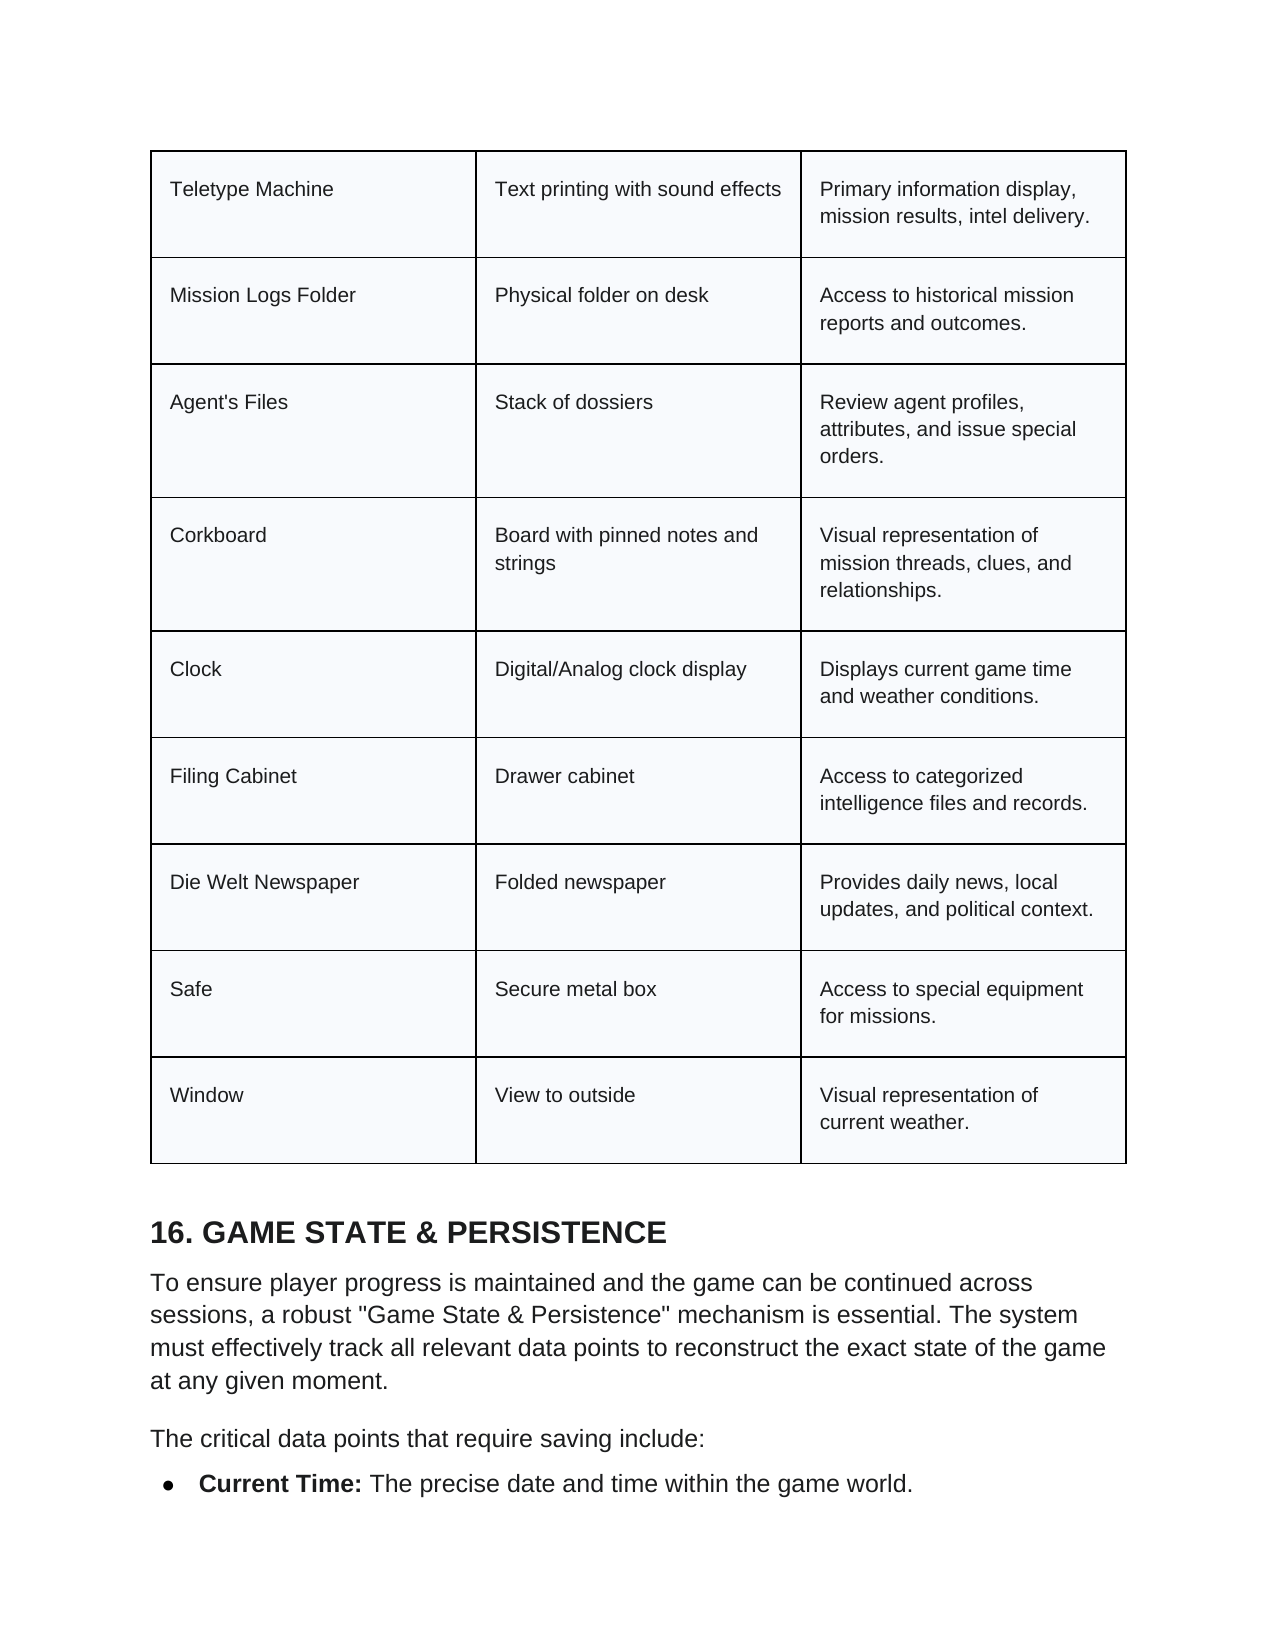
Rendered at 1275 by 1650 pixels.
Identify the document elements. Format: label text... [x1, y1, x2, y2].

table_cell Drawer cabinet [477, 738, 800, 843]
table_cell Safe [152, 951, 475, 1056]
list Current Time: The precise date and time within the game world. [161, 1469, 1125, 1497]
table_cell Die Welt Newspaper [152, 845, 475, 950]
table_cell Displays current game time and weather conditions. [802, 632, 1125, 737]
table_cell Access to special equipment for missions. [802, 951, 1125, 1056]
subtitle 16. GAME STATE & PERSISTENCE [150, 1214, 1125, 1250]
table_cell View to outside [477, 1058, 800, 1163]
table_cell Text printing with sound effects [477, 152, 800, 256]
table_cell Provides daily news, local updates, and political context. [802, 845, 1125, 950]
table_cell Secure metal box [477, 951, 800, 1056]
table_cell Stack of dossiers [477, 365, 800, 497]
table_cell Agent's Files [152, 365, 475, 497]
table_cell Physical folder on desk [477, 258, 800, 363]
table_cell Mission Logs Folder [152, 258, 475, 363]
table_cell Primary information display, mission results, intel delivery. [802, 152, 1125, 256]
table_cell Review agent profiles, attributes, and issue special orders. [802, 365, 1125, 497]
table_cell Digital/Analog clock display [477, 632, 800, 737]
table_cell Folded newspaper [477, 845, 800, 950]
text The critical data points that require saving include: [150, 1423, 1125, 1452]
table_cell Visual representation of mission threads, clues, and relationships. [802, 498, 1125, 630]
table_cell Access to categorized intelligence files and records. [802, 738, 1125, 843]
text To ensure player progress is maintained and the game can be continued across sessions, a robust "Game State & Persistence" mechanism is essential. The system must effectively track all relevant data points to reconstruct the exact state of the game at any given moment. [150, 1268, 1125, 1394]
table_cell Window [152, 1058, 475, 1163]
table_cell Clock [152, 632, 475, 737]
table_cell Filing Cabinet [152, 738, 475, 843]
table_cell Visual representation of current weather. [802, 1058, 1125, 1163]
table_cell Access to historical mission reports and outcomes. [802, 258, 1125, 363]
table_cell Corkboard [152, 498, 475, 630]
table_cell Teletype Machine [152, 152, 475, 256]
table_cell Board with pinned notes and strings [477, 498, 800, 630]
